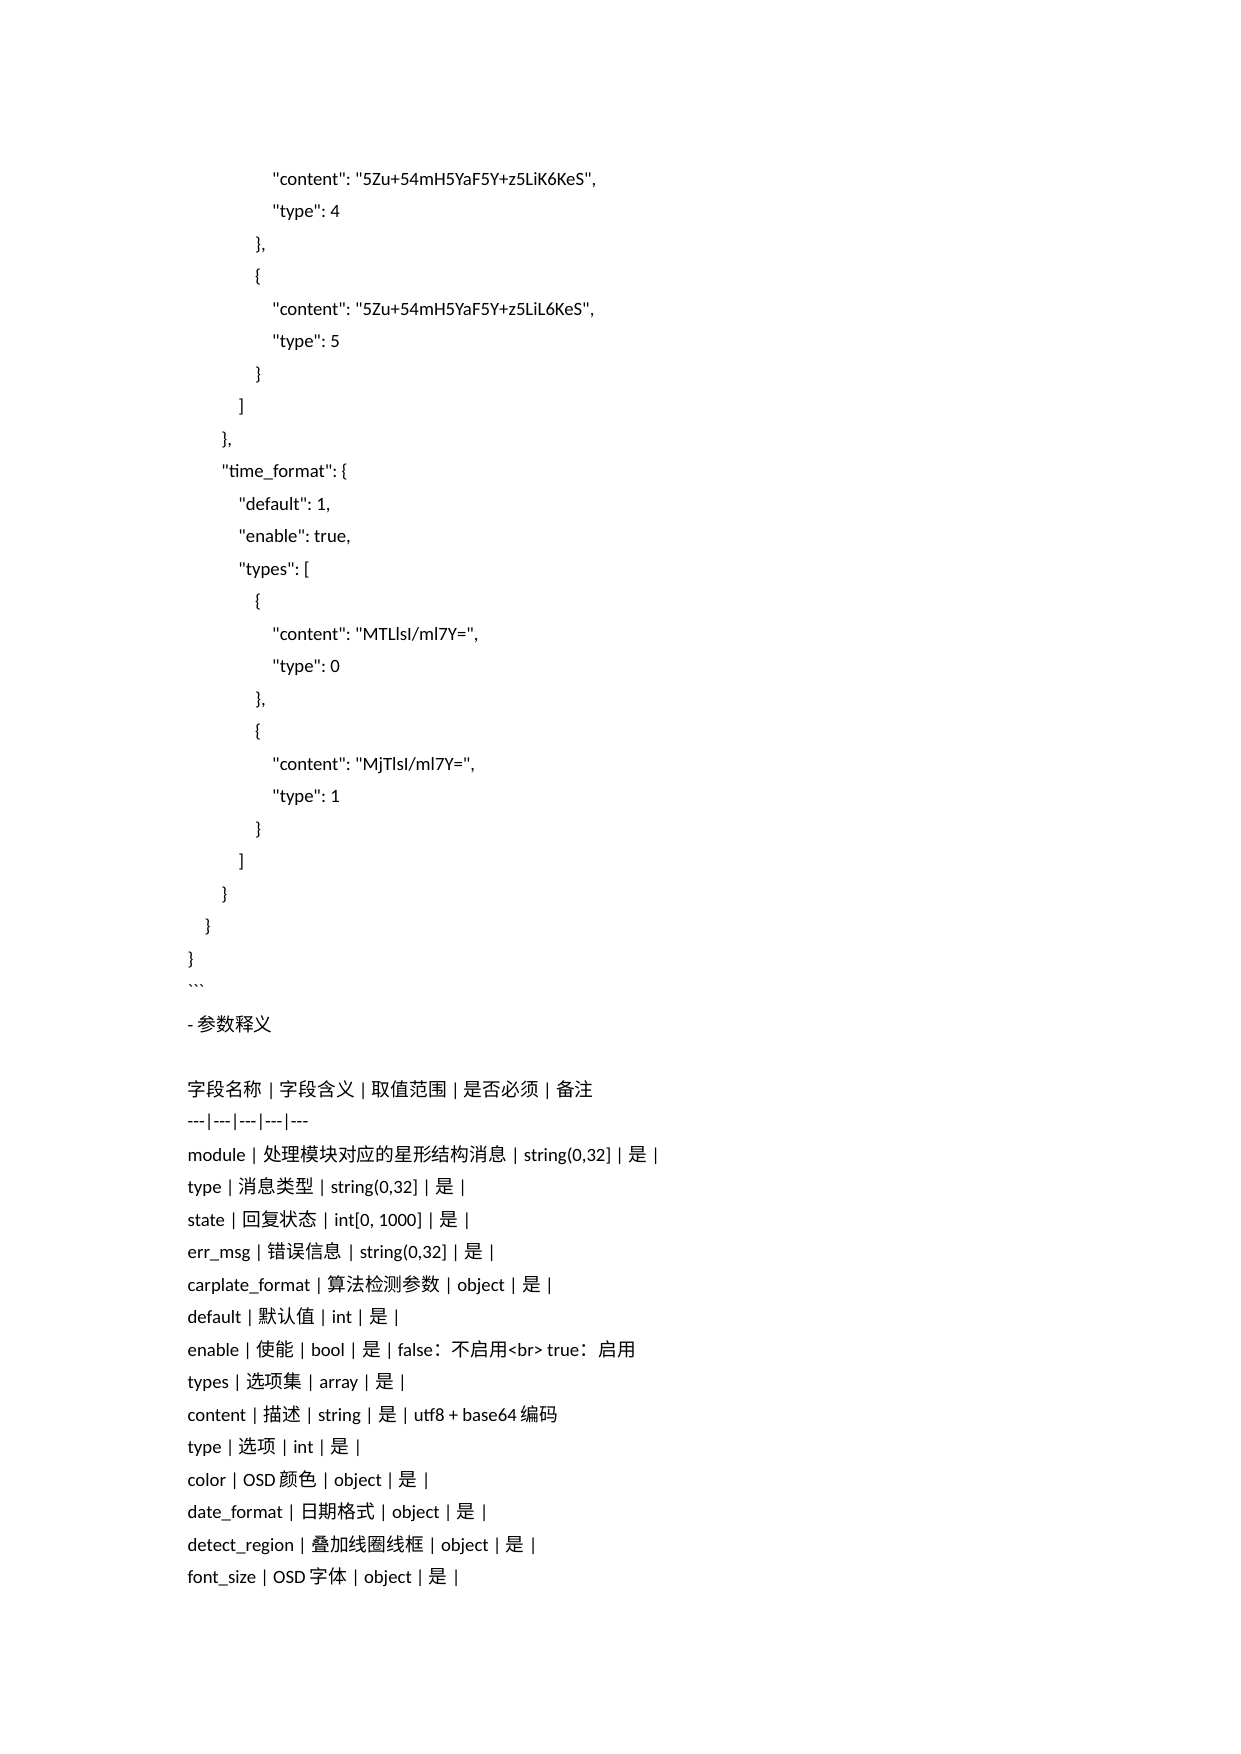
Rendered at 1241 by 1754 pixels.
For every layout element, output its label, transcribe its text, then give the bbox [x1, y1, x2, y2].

text { [187, 259, 1053, 292]
text default | 默认值 | int | 是 | [187, 1299, 1053, 1332]
text "content": "MjTlsI/ml7Y=", [187, 747, 1053, 779]
text ---|---|---|---|--- [187, 1104, 1053, 1137]
text "content": "5Zu+54mH5YaF5Y+z5LiK6KeS", [187, 162, 1053, 194]
text { [187, 584, 1053, 617]
text { [187, 714, 1053, 747]
text state | 回复状态 | int[0, 1000] | 是 | [187, 1202, 1053, 1234]
text "enable": true, [187, 519, 1053, 552]
text types | 选项集 | array | 是 | [187, 1364, 1053, 1397]
text detect_region | 叠加线圈线框 | object | 是 | [187, 1527, 1053, 1559]
text color | OSD颜色 | object | 是 | [187, 1462, 1053, 1494]
text type | 消息类型 | string(0,32] | 是 | [187, 1169, 1053, 1202]
text } [187, 909, 1053, 942]
text ``` [187, 974, 1053, 1007]
text ] [187, 389, 1053, 422]
text enable | 使能 | bool | 是 | false：不启用<br> true：启用 [187, 1332, 1053, 1364]
text 字段名称 | 字段含义 | 取值范围 | 是否必须 | 备注 [187, 1072, 1053, 1104]
text font_size | OSD字体 | object | 是 | [187, 1559, 1053, 1592]
text "content": "MTLlsI/ml7Y=", [187, 617, 1053, 649]
text "content": "5Zu+54mH5YaF5Y+z5LiL6KeS", [187, 292, 1053, 324]
text "default": 1, [187, 487, 1053, 519]
text "type": 5 [187, 324, 1053, 357]
text }, [187, 422, 1053, 454]
text } [187, 357, 1053, 389]
text } [187, 877, 1053, 909]
text module | 处理模块对应的星形结构消息 | string(0,32] | 是 | [187, 1137, 1053, 1169]
text } [187, 942, 1053, 974]
text "type": 0 [187, 649, 1053, 682]
text ] [187, 844, 1053, 877]
text - 参数释义 [187, 1007, 1053, 1039]
text date_format | 日期格式 | object | 是 | [187, 1494, 1053, 1527]
text }, [187, 227, 1053, 259]
text type | 选项 | int | 是 | [187, 1429, 1053, 1462]
text content | 描述 | string | 是 | utf8 + base64编码 [187, 1397, 1053, 1429]
text "types": [ [187, 552, 1053, 584]
text "type": 4 [187, 194, 1053, 227]
text }, [187, 682, 1053, 714]
text "time_format": { [187, 454, 1053, 487]
text "type": 1 [187, 779, 1053, 812]
text err_msg | 错误信息 | string(0,32] | 是 | [187, 1234, 1053, 1267]
text carplate_format | 算法检测参数 | object | 是 | [187, 1267, 1053, 1299]
text } [187, 812, 1053, 844]
